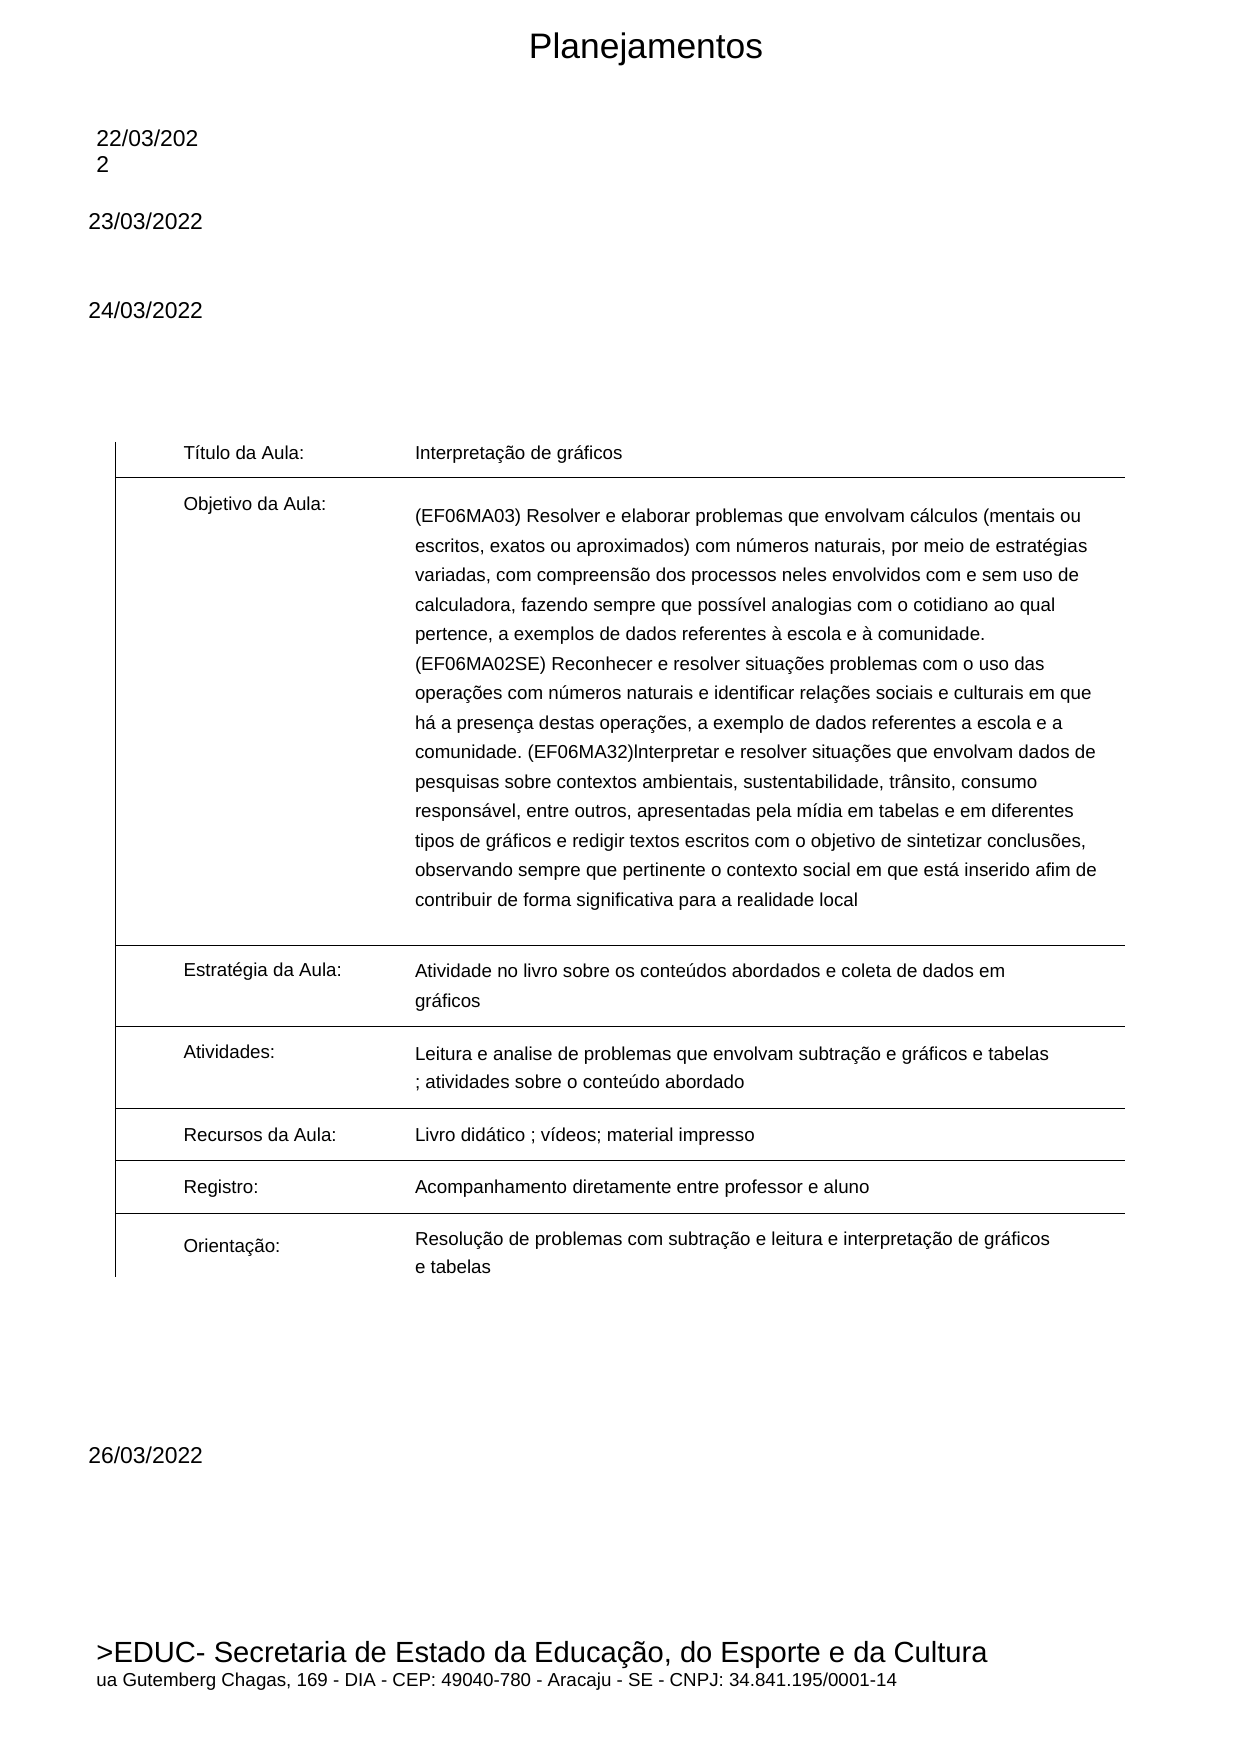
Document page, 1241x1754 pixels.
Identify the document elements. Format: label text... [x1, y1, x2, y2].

table_cell Resolução de problemas com subtração e leitura e interpretação de gráficos e tabelas [370, 1214, 1124, 1277]
table_cell Orientação: [116, 1214, 370, 1277]
subtitle 24/03/2022 [88, 297, 1152, 323]
table_cell Estratégia da Aula: [116, 946, 370, 1026]
table_cell Leitura e analise de problemas que envolvam subtração e gráficos e tabelas ; atividades sobre o conteúdo abordado [370, 1027, 1124, 1108]
table_header Título da Aula: [116, 442, 370, 477]
table_cell Atividade no livro sobre os conteúdos abordados e coleta de dados em gráficos [370, 946, 1124, 1026]
table_cell (EF06MA03) Resolver e elaborar problemas que envolvam cálculos (mentais ou escritos, exatos ou aproximados) com números naturais, por meio de estratégias variadas, com compreensão dos processos neles envolvidos com e sem uso de calculadora, fazendo sempre que possível analogias com o cotidiano ao qual pertence, a exemplos de dados referentes à escola e à comunidade. (EF06MA02SE) Reconhecer e resolver situações problemas com o uso das operações com números naturais e identificar relações sociais e culturais em que há a presença destas operações, a exemplo de dados referentes a escola e a comunidade. (EF06MA32)lnterpretar e resolver situações que envolvam dados de pesquisas sobre contextos ambientais, sustentabilidade, trânsito, consumo responsável, entre outros, apresentadas pela mídia em tabelas e em diferentes tipos de gráficos e redigir textos escritos com o objetivo de sintetizar conclusões, observando sempre que pertinente o contexto social em que está inserido afim de contribuir de forma significativa para a realidade local [370, 478, 1124, 945]
table_cell Objetivo da Aula: [116, 478, 370, 945]
table_cell Recursos da Aula: [116, 1109, 370, 1159]
table_header Interpretação de gráficos [370, 442, 1124, 477]
table_cell Livro didático ; vídeos; material impresso [370, 1109, 1124, 1159]
subtitle 23/03/2022 [88, 208, 1152, 234]
table_cell Acompanhamento diretamente entre professor e aluno [370, 1161, 1124, 1212]
table_cell Atividades: [116, 1027, 370, 1108]
subtitle 26/03/2022 [88, 1442, 1152, 1468]
table_cell Registro: [116, 1161, 370, 1212]
